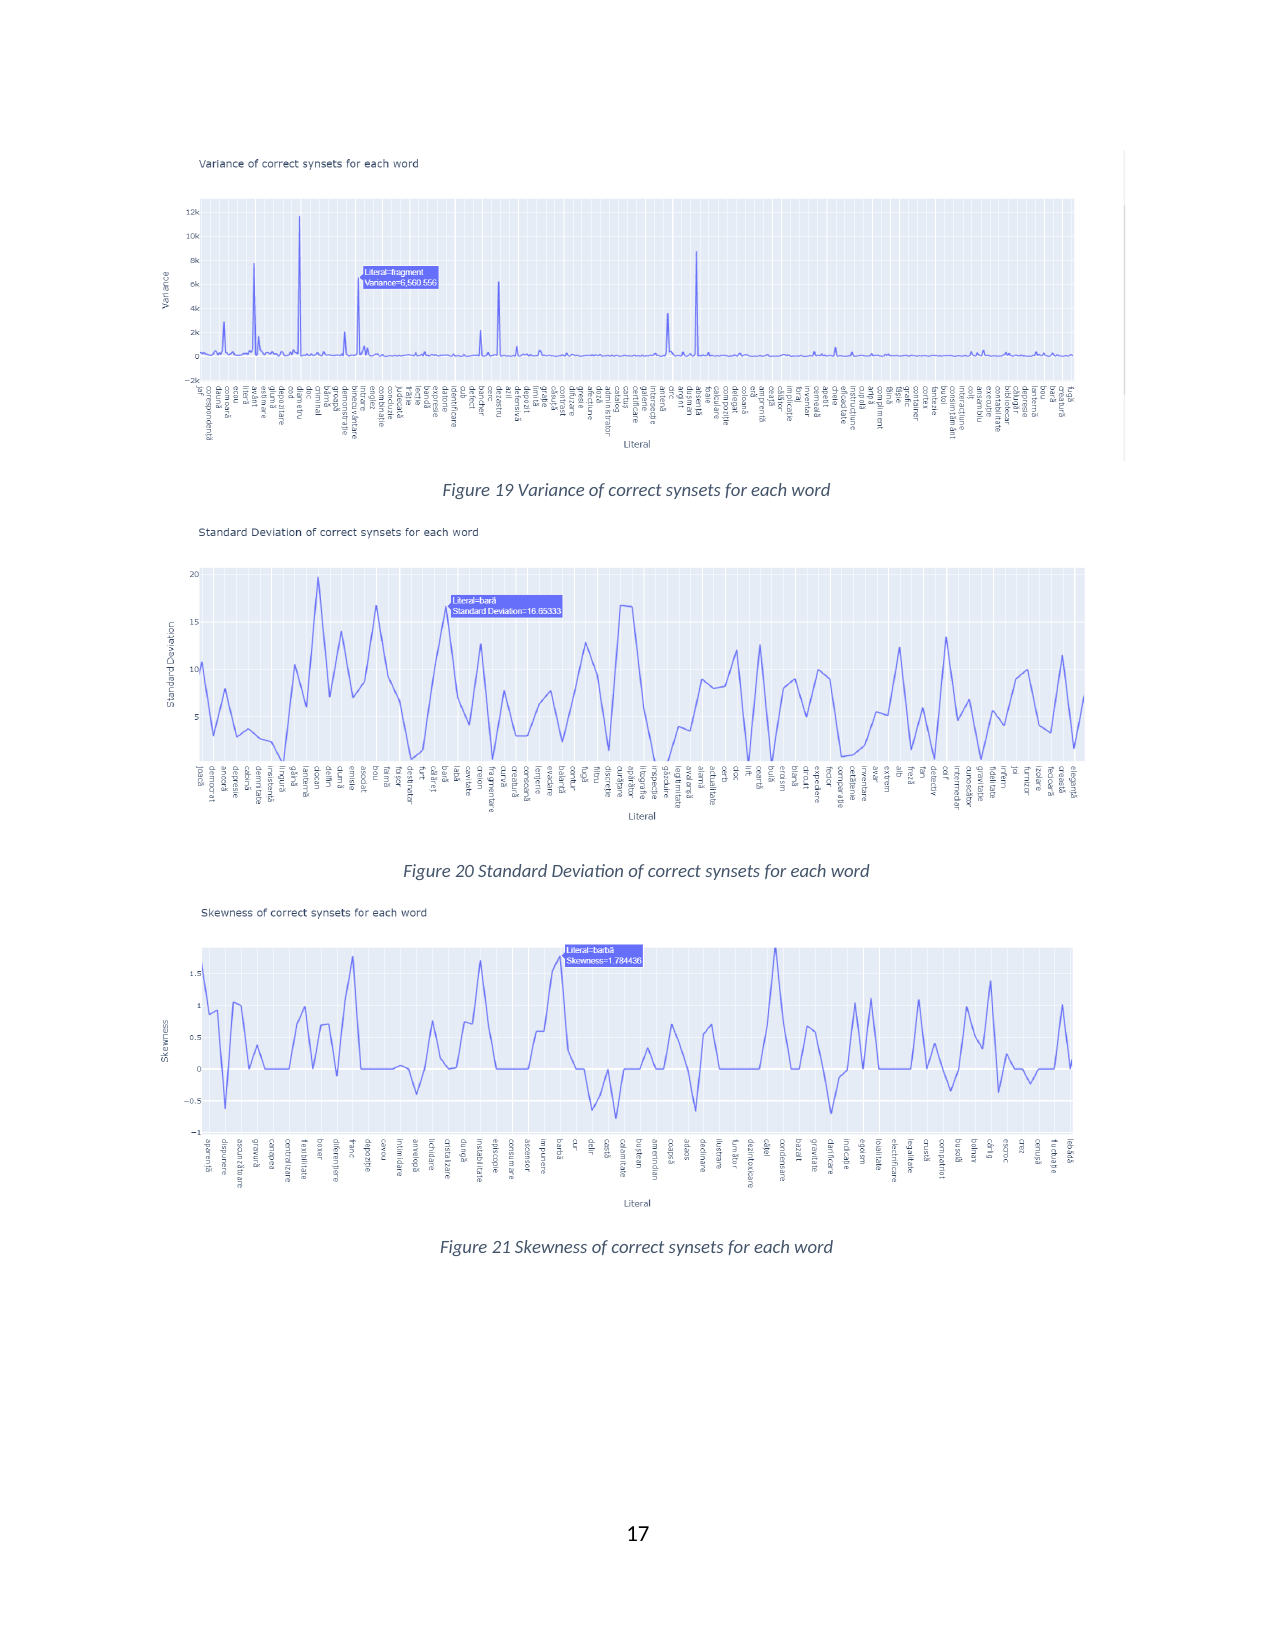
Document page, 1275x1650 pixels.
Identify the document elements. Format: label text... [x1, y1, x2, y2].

text Figure 20 Standard Deviation of correct synsets for each word [150, 859, 1125, 882]
picture [150, 522, 1125, 841]
picture [150, 150, 1125, 461]
text Figure 21 Skewness of correct synsets for each word [150, 1236, 1125, 1258]
text Figure 19 Variance of correct synsets for each word [150, 479, 1125, 502]
picture [154, 902, 1121, 1218]
